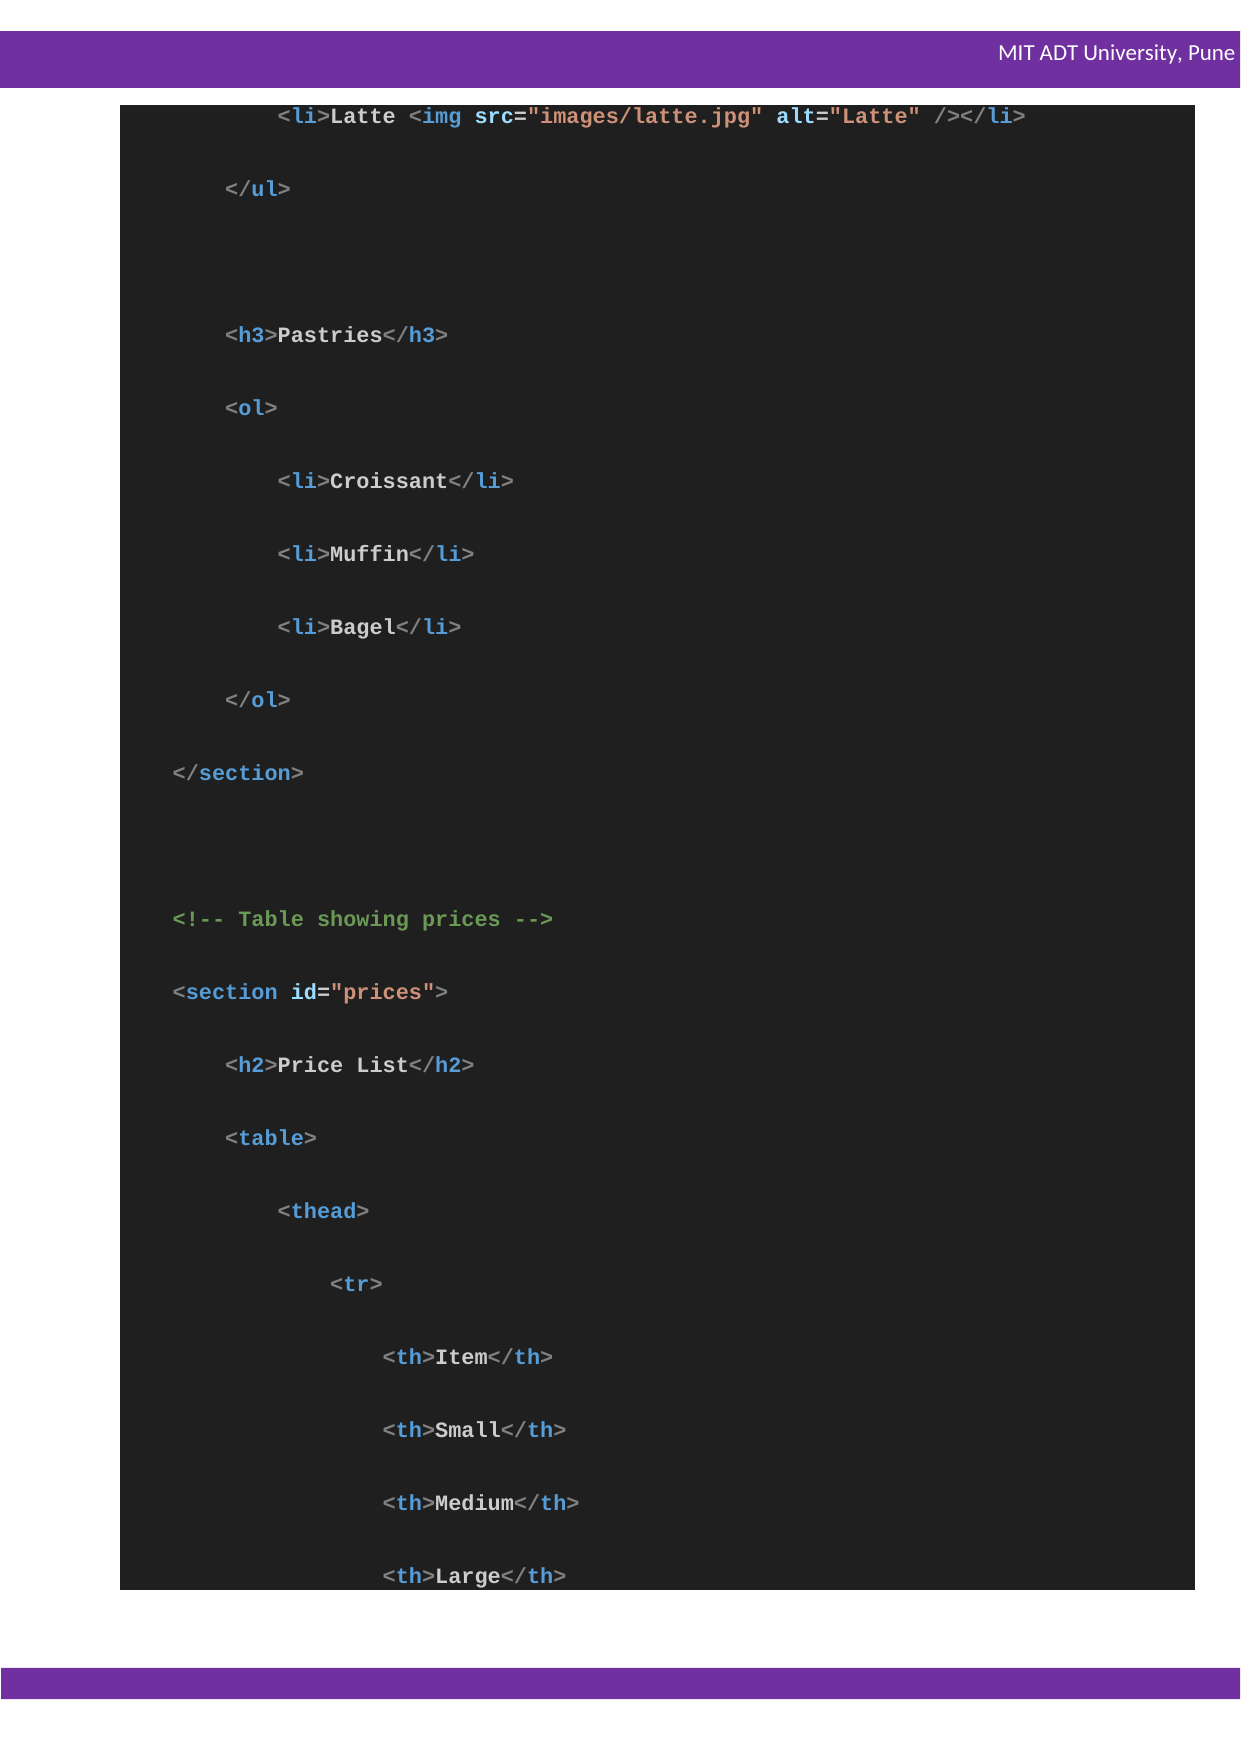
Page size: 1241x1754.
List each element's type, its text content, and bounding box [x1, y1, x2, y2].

text <li>Croissant</li> [120, 470, 1195, 495]
text </section> [120, 762, 1195, 787]
text <h3>Pastries</h3> [120, 324, 1195, 349]
text <section id="prices"> [120, 981, 1195, 1006]
text <th>Large</th> [120, 1565, 1195, 1590]
text <th>Item</th> [120, 1346, 1195, 1371]
text <ol> [120, 397, 1195, 422]
text <thead> [120, 1200, 1195, 1225]
text <!-- Table showing prices --> [120, 908, 1195, 933]
text <th>Small</th> [120, 1419, 1195, 1444]
text <h2>Price List</h2> [120, 1054, 1195, 1079]
text <th>Medium</th> [120, 1492, 1195, 1517]
text </ul> [120, 178, 1195, 203]
text </ol> [120, 689, 1195, 714]
text <li>Latte <img src="images/latte.jpg" alt="Latte" /></li> [120, 105, 1195, 130]
text <tr> [120, 1273, 1195, 1298]
text <table> [120, 1127, 1195, 1152]
text <li>Bagel</li> [120, 616, 1195, 641]
text <li>Muffin</li> [120, 543, 1195, 568]
